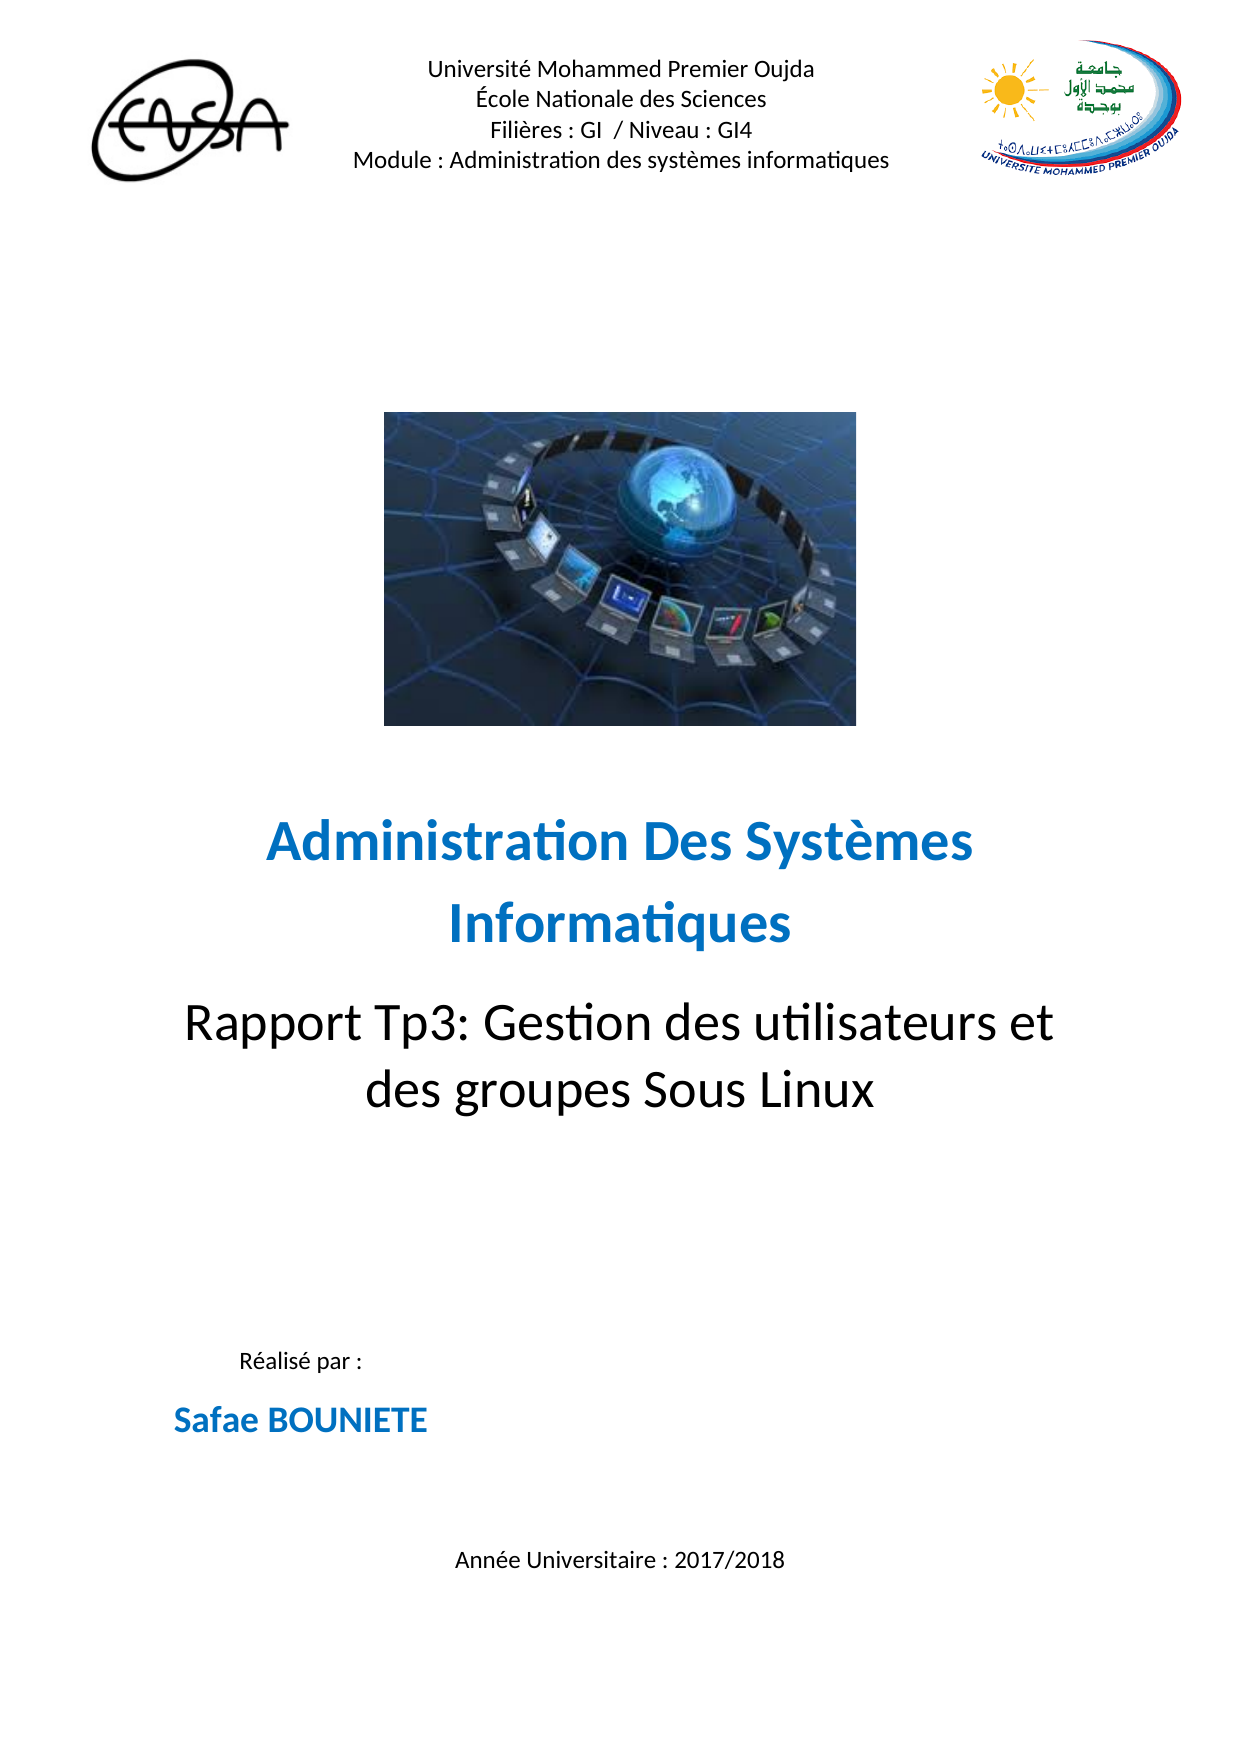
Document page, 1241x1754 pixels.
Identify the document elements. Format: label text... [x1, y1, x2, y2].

text Administration Des Systèmes Informatiques [148, 804, 1093, 957]
picture [977, 34, 1184, 181]
text Rapport Tp3: Gestion des utilisateurs et des groupes Sous Linux [148, 988, 1093, 1121]
text Année Universitaire : 2017/2018 [148, 1545, 1093, 1575]
picture [384, 412, 857, 726]
picture [61, 34, 314, 216]
